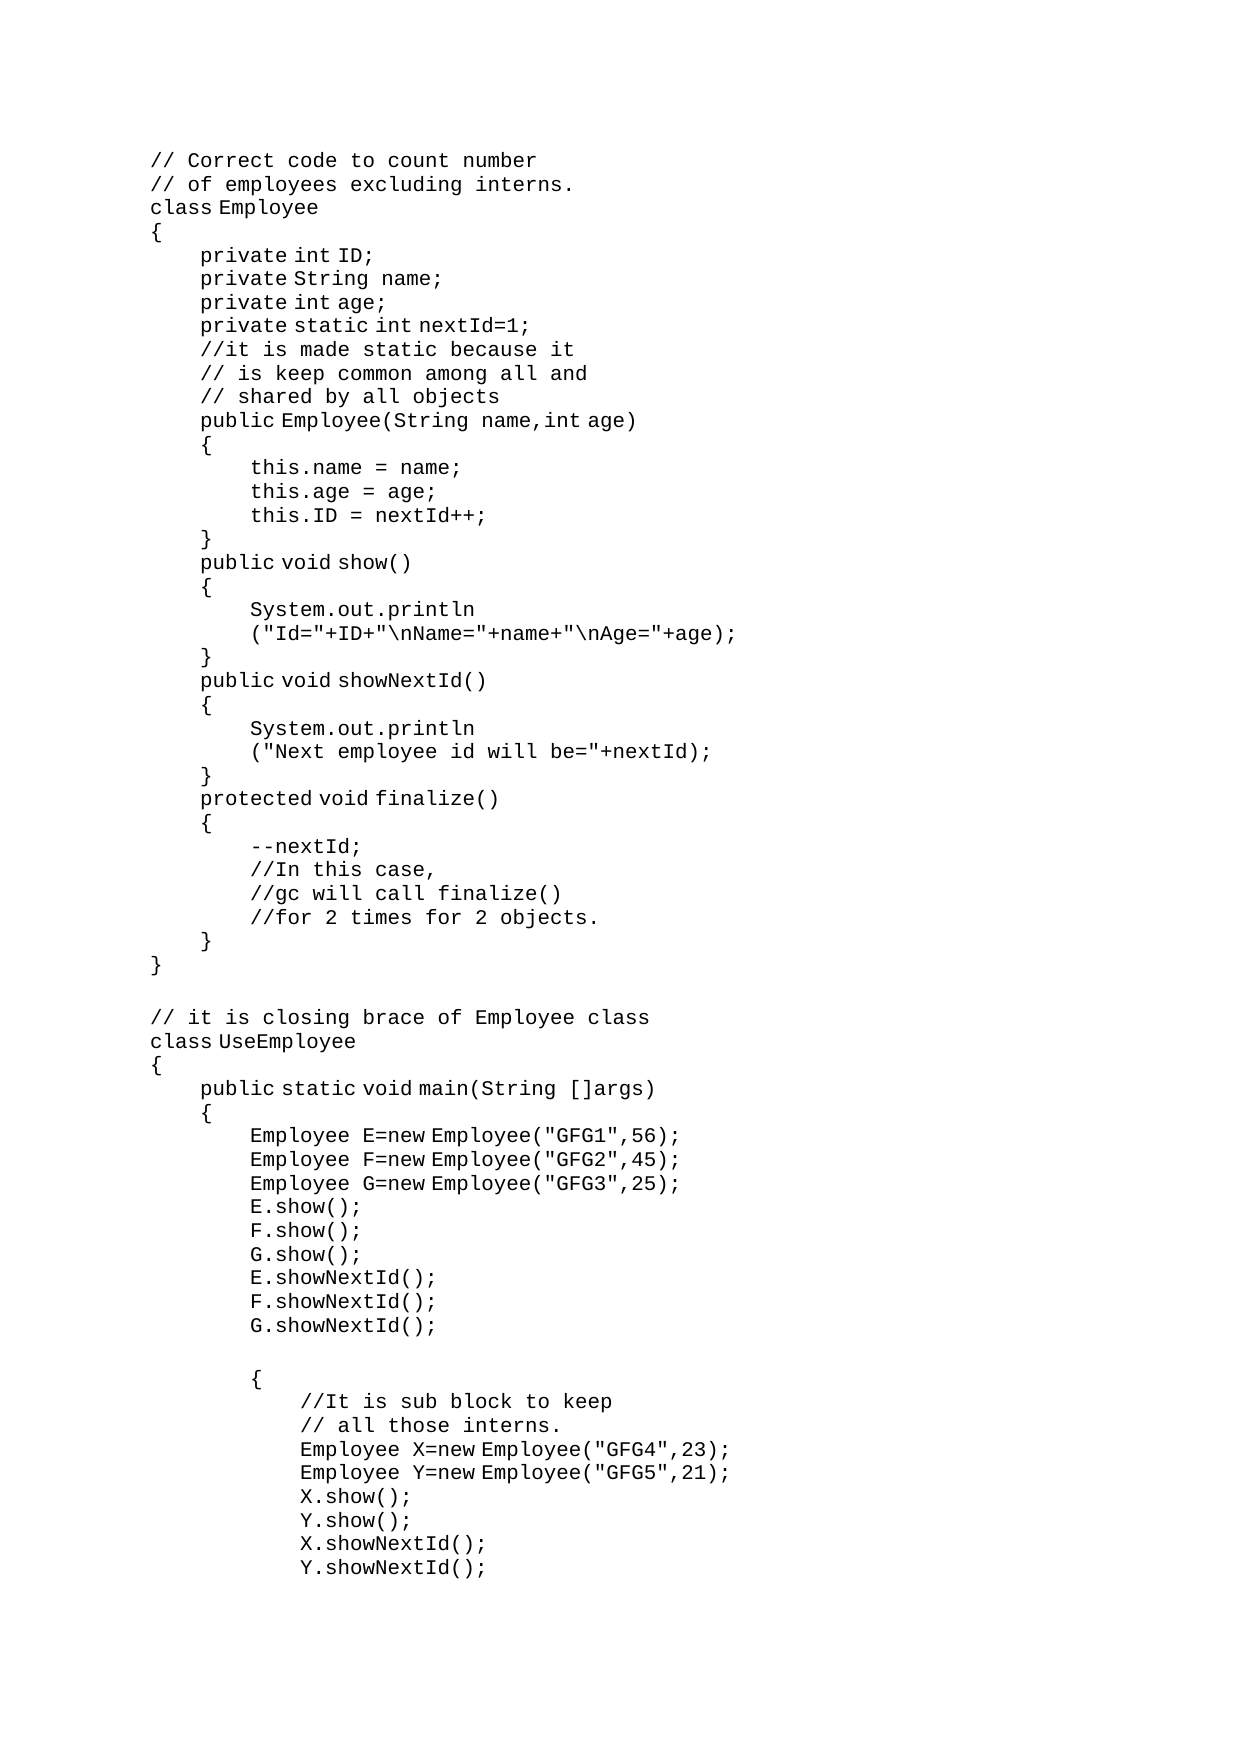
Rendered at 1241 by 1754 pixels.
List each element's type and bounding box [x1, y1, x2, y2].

table_header [150, 150, 869, 1581]
